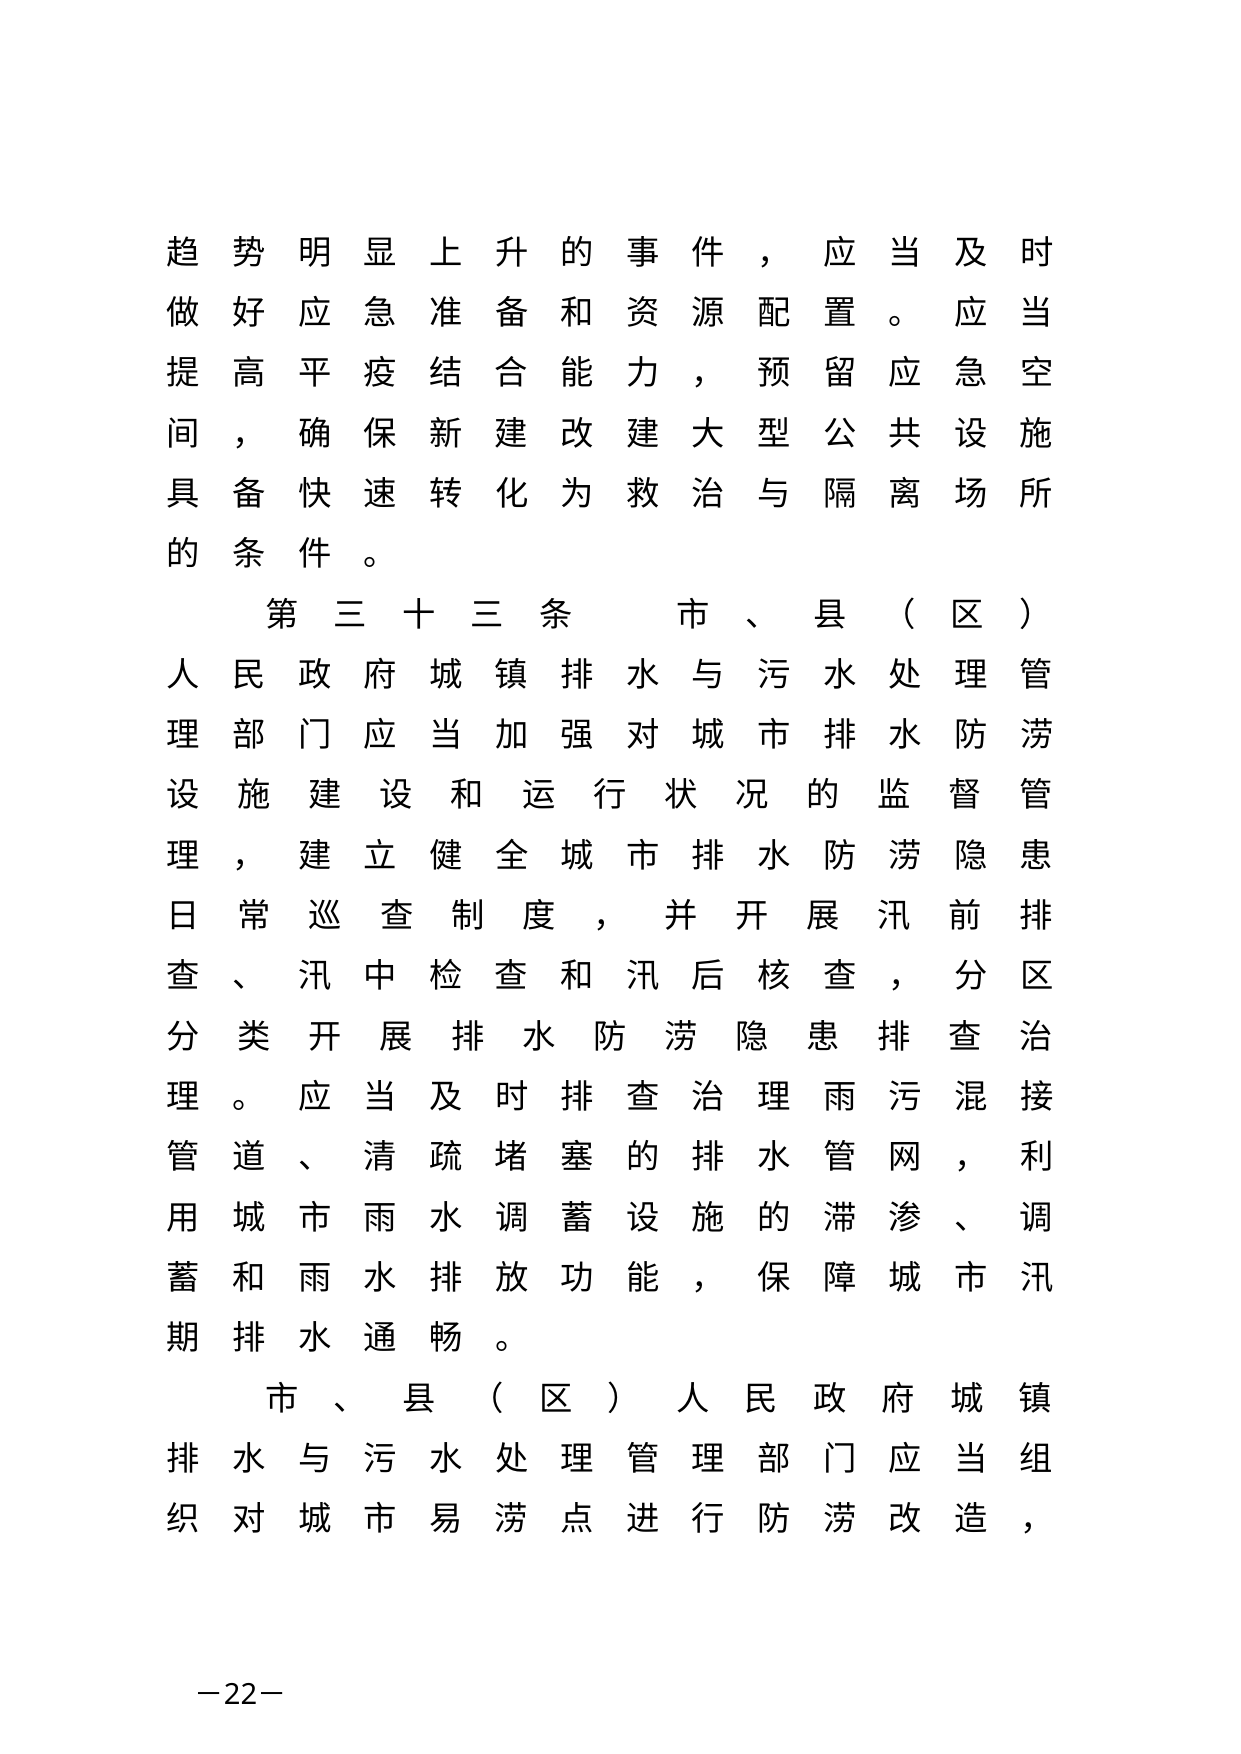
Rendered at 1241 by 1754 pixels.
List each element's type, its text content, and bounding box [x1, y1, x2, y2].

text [167, 1365, 1085, 1546]
text 第三十三条 市、县（区）人民政府城镇排水与污水处理管理部门应当加强对城市排水防涝设施建设和运行状况的监督管理，建立健全城市排水防涝隐患日常巡查制度，并开展汛前排查、汛中检查和汛后核查，分区分类开展排水防涝隐患排查治理。应当及时排查治理雨污混接管道、清疏堵塞的排水管网，利用城市雨水调蓄设施的滞渗、调蓄和雨水排放功能，保障城市汛期排水通畅。 [167, 581, 1085, 1365]
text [167, 219, 1085, 581]
